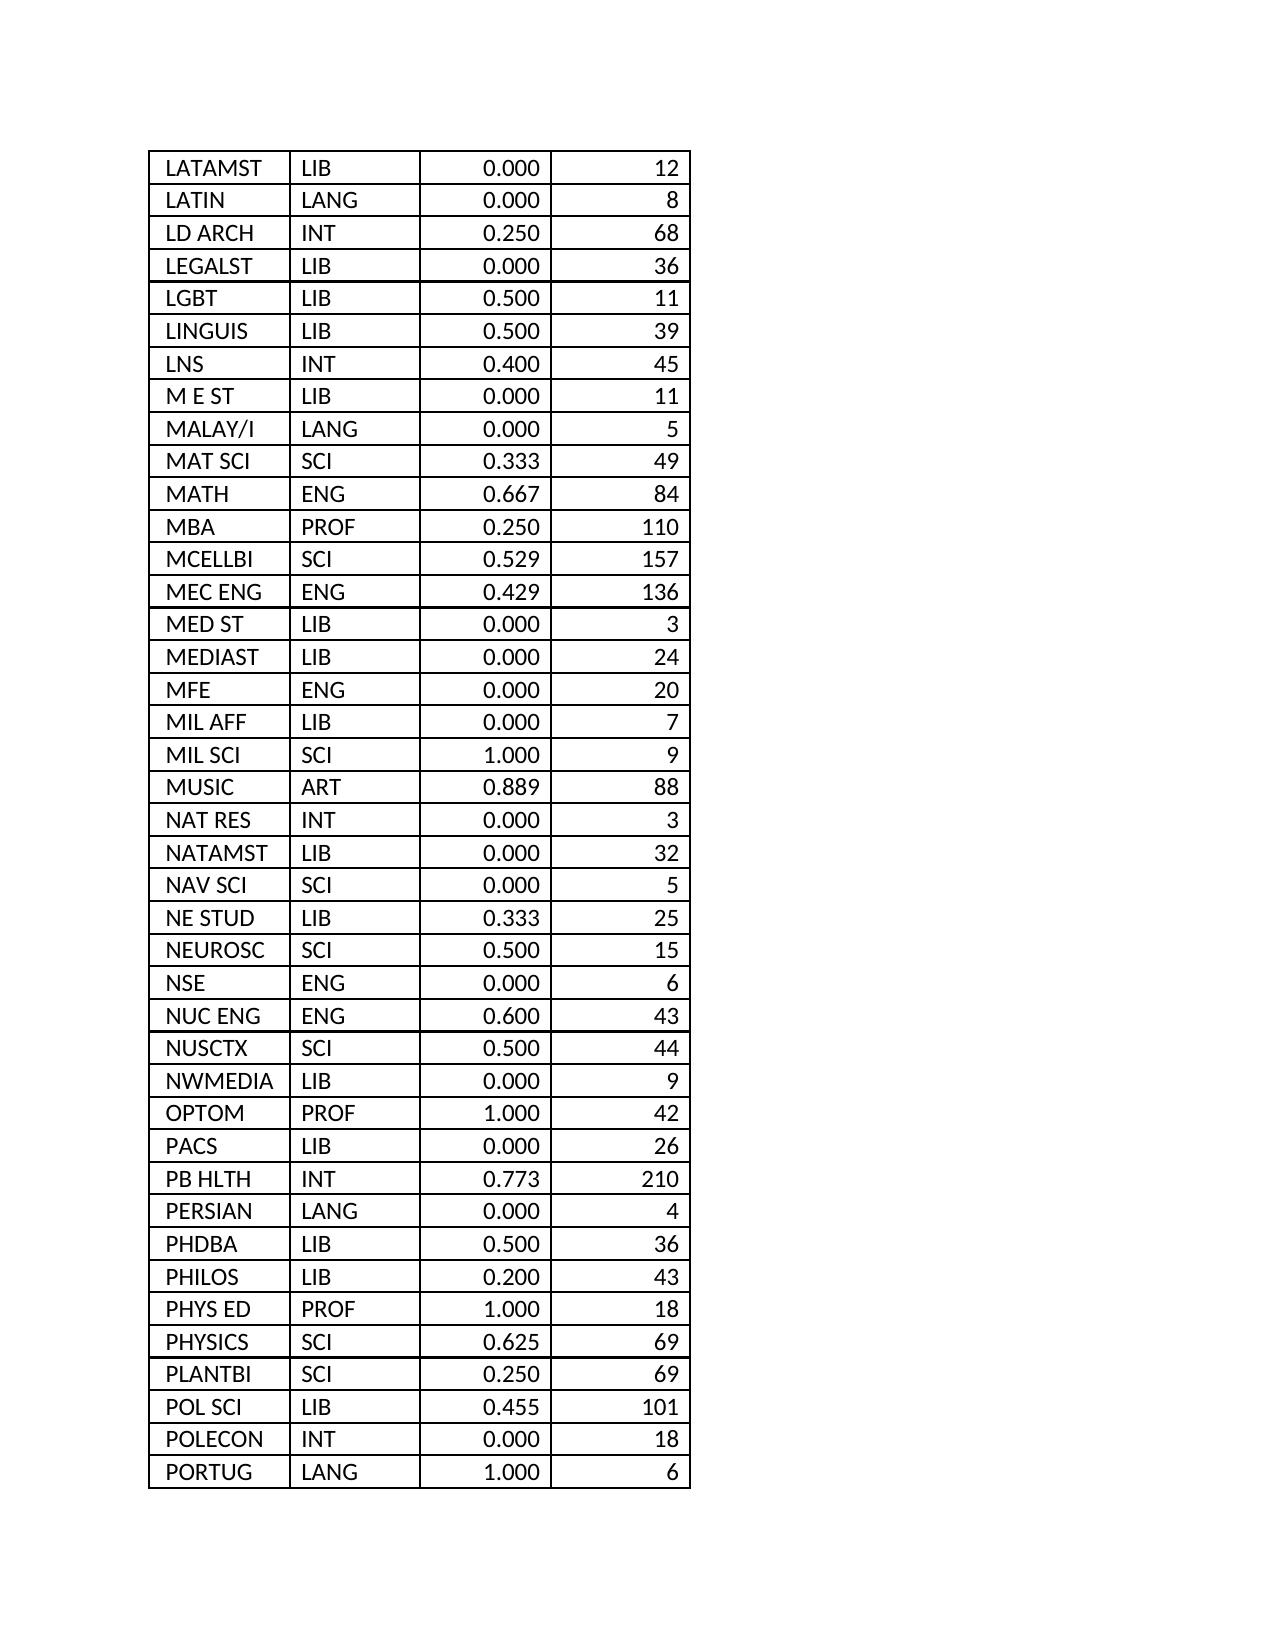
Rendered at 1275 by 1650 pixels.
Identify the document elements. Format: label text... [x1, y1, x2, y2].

table_cell PHILOS [150, 1261, 289, 1291]
table_cell 0.200 [421, 1261, 550, 1291]
table_cell 84 [552, 478, 689, 509]
table_cell SCI [291, 869, 419, 900]
table_cell 0.500 [421, 283, 550, 313]
table_cell 0.000 [421, 380, 550, 411]
table_cell LIB [291, 1391, 419, 1422]
table_cell 4 [552, 1195, 689, 1226]
table_cell NATAMST [150, 837, 289, 867]
table_cell 7 [552, 706, 689, 737]
table_cell SCI [291, 543, 419, 574]
table_cell LGBT [150, 283, 289, 313]
table_cell 0.000 [421, 152, 550, 183]
table_cell MCELLBI [150, 543, 289, 574]
table_cell 9 [552, 739, 689, 769]
table_cell 39 [552, 315, 689, 346]
table_cell 0.000 [421, 1195, 550, 1226]
table_cell 0.000 [421, 674, 550, 704]
table_cell ENG [291, 478, 419, 509]
table_cell 6 [552, 1456, 689, 1487]
table_cell 0.250 [421, 1359, 550, 1389]
table_cell 210 [552, 1163, 689, 1193]
table_cell NSE [150, 967, 289, 998]
table_cell SCI [291, 1326, 419, 1356]
table_cell 0.773 [421, 1163, 550, 1193]
table_cell LIB [291, 380, 419, 411]
table_cell 0.889 [421, 772, 550, 802]
table_cell 45 [552, 348, 689, 378]
table_cell 0.000 [421, 837, 550, 867]
table_cell 0.625 [421, 1326, 550, 1356]
table_cell 36 [552, 250, 689, 280]
table_cell 36 [552, 1228, 689, 1258]
table_cell 0.250 [421, 511, 550, 541]
table_cell SCI [291, 739, 419, 769]
table_cell 68 [552, 217, 689, 248]
table_cell SCI [291, 1033, 419, 1063]
table_cell 0.000 [421, 609, 550, 639]
table_cell 0.333 [421, 902, 550, 932]
table_cell 0.000 [421, 413, 550, 443]
table_cell 0.000 [421, 804, 550, 835]
table_cell LANG [291, 1195, 419, 1226]
table_cell LANG [291, 185, 419, 215]
table_cell 0.000 [421, 1424, 550, 1454]
table_cell OPTOM [150, 1098, 289, 1128]
table_cell 0.429 [421, 576, 550, 606]
table_cell LIB [291, 1130, 419, 1161]
table_cell LIB [291, 902, 419, 932]
table_cell 69 [552, 1326, 689, 1356]
table_cell PROF [291, 511, 419, 541]
table_cell 0.000 [421, 869, 550, 900]
table_cell MALAY/I [150, 413, 289, 443]
table_cell 18 [552, 1424, 689, 1454]
table_cell 0.667 [421, 478, 550, 509]
table_cell 44 [552, 1033, 689, 1063]
table_cell NEUROSC [150, 935, 289, 965]
table_cell 0.500 [421, 935, 550, 965]
table_cell ENG [291, 967, 419, 998]
table_cell 0.000 [421, 1065, 550, 1096]
table_cell ENG [291, 576, 419, 606]
table_cell 43 [552, 1261, 689, 1291]
table_cell ENG [291, 1000, 419, 1030]
table_cell 24 [552, 641, 689, 672]
table_cell INT [291, 1163, 419, 1193]
table_cell LEGALST [150, 250, 289, 280]
table_cell LANG [291, 1456, 419, 1487]
table_cell MIL AFF [150, 706, 289, 737]
table_cell MIL SCI [150, 739, 289, 769]
table_cell 49 [552, 446, 689, 476]
table_cell PLANTBI [150, 1359, 289, 1389]
table_cell LATIN [150, 185, 289, 215]
table_cell 12 [552, 152, 689, 183]
table_cell 20 [552, 674, 689, 704]
table_cell POLECON [150, 1424, 289, 1454]
table_cell MATH [150, 478, 289, 509]
table_cell NWMEDIA [150, 1065, 289, 1096]
table_cell 32 [552, 837, 689, 867]
table_cell 157 [552, 543, 689, 574]
table_cell PERSIAN [150, 1195, 289, 1226]
table_cell LIB [291, 706, 419, 737]
table_cell MUSIC [150, 772, 289, 802]
table_cell M E ST [150, 380, 289, 411]
table_cell 6 [552, 967, 689, 998]
table_cell NUSCTX [150, 1033, 289, 1063]
table_cell 15 [552, 935, 689, 965]
table_cell INT [291, 217, 419, 248]
table_cell 0.529 [421, 543, 550, 574]
table_cell LIB [291, 1261, 419, 1291]
table_cell 0.500 [421, 315, 550, 346]
table_cell 25 [552, 902, 689, 932]
table_cell LIB [291, 283, 419, 313]
table_cell PACS [150, 1130, 289, 1161]
table_cell LATAMST [150, 152, 289, 183]
table_cell PHYSICS [150, 1326, 289, 1356]
table_cell 0.000 [421, 641, 550, 672]
table_cell MED ST [150, 609, 289, 639]
table_cell 1.000 [421, 739, 550, 769]
table_cell 11 [552, 283, 689, 313]
table_cell 1.000 [421, 1456, 550, 1487]
table_cell 0.000 [421, 250, 550, 280]
table_cell 5 [552, 413, 689, 443]
table_cell PROF [291, 1098, 419, 1128]
table_cell INT [291, 1424, 419, 1454]
table_cell NAT RES [150, 804, 289, 835]
table_cell PB HLTH [150, 1163, 289, 1193]
table_cell LNS [150, 348, 289, 378]
table_cell 3 [552, 804, 689, 835]
table_cell PROF [291, 1293, 419, 1324]
table_cell NUC ENG [150, 1000, 289, 1030]
table_cell 1.000 [421, 1098, 550, 1128]
table_cell 0.000 [421, 967, 550, 998]
table_cell PORTUG [150, 1456, 289, 1487]
table_cell LIB [291, 1065, 419, 1096]
table_cell 0.500 [421, 1228, 550, 1258]
table_cell 0.455 [421, 1391, 550, 1422]
table_cell 26 [552, 1130, 689, 1161]
table_cell SCI [291, 1359, 419, 1389]
table_cell 110 [552, 511, 689, 541]
table_cell MFE [150, 674, 289, 704]
table_cell 0.000 [421, 1130, 550, 1161]
table_cell NAV SCI [150, 869, 289, 900]
table_cell LD ARCH [150, 217, 289, 248]
table_cell MAT SCI [150, 446, 289, 476]
table_cell 0.400 [421, 348, 550, 378]
table_cell SCI [291, 446, 419, 476]
table_cell 0.600 [421, 1000, 550, 1030]
table_cell 3 [552, 609, 689, 639]
table_cell LINGUIS [150, 315, 289, 346]
table_cell MBA [150, 511, 289, 541]
table_cell 136 [552, 576, 689, 606]
table_cell 11 [552, 380, 689, 411]
table_cell POL SCI [150, 1391, 289, 1422]
table_cell INT [291, 348, 419, 378]
table_cell MEDIAST [150, 641, 289, 672]
table_cell 0.333 [421, 446, 550, 476]
table_cell 18 [552, 1293, 689, 1324]
table_cell LIB [291, 609, 419, 639]
table_cell 101 [552, 1391, 689, 1422]
table_cell LIB [291, 250, 419, 280]
table_cell SCI [291, 935, 419, 965]
table_cell 5 [552, 869, 689, 900]
table_cell LIB [291, 1228, 419, 1258]
table_cell ENG [291, 674, 419, 704]
table_cell 88 [552, 772, 689, 802]
table_cell 1.000 [421, 1293, 550, 1324]
table_cell INT [291, 804, 419, 835]
table_cell 69 [552, 1359, 689, 1389]
table_cell PHYS ED [150, 1293, 289, 1324]
table_cell NE STUD [150, 902, 289, 932]
table_cell 0.500 [421, 1033, 550, 1063]
table_cell 42 [552, 1098, 689, 1128]
table_cell 9 [552, 1065, 689, 1096]
table_cell 8 [552, 185, 689, 215]
table_cell 0.000 [421, 185, 550, 215]
table_cell MEC ENG [150, 576, 289, 606]
table_cell ART [291, 772, 419, 802]
table_cell LIB [291, 641, 419, 672]
table_cell 0.250 [421, 217, 550, 248]
table_cell LIB [291, 837, 419, 867]
table_cell PHDBA [150, 1228, 289, 1258]
table_cell LIB [291, 315, 419, 346]
table_cell 43 [552, 1000, 689, 1030]
table_cell LIB [291, 152, 419, 183]
table_cell LANG [291, 413, 419, 443]
table_cell 0.000 [421, 706, 550, 737]
